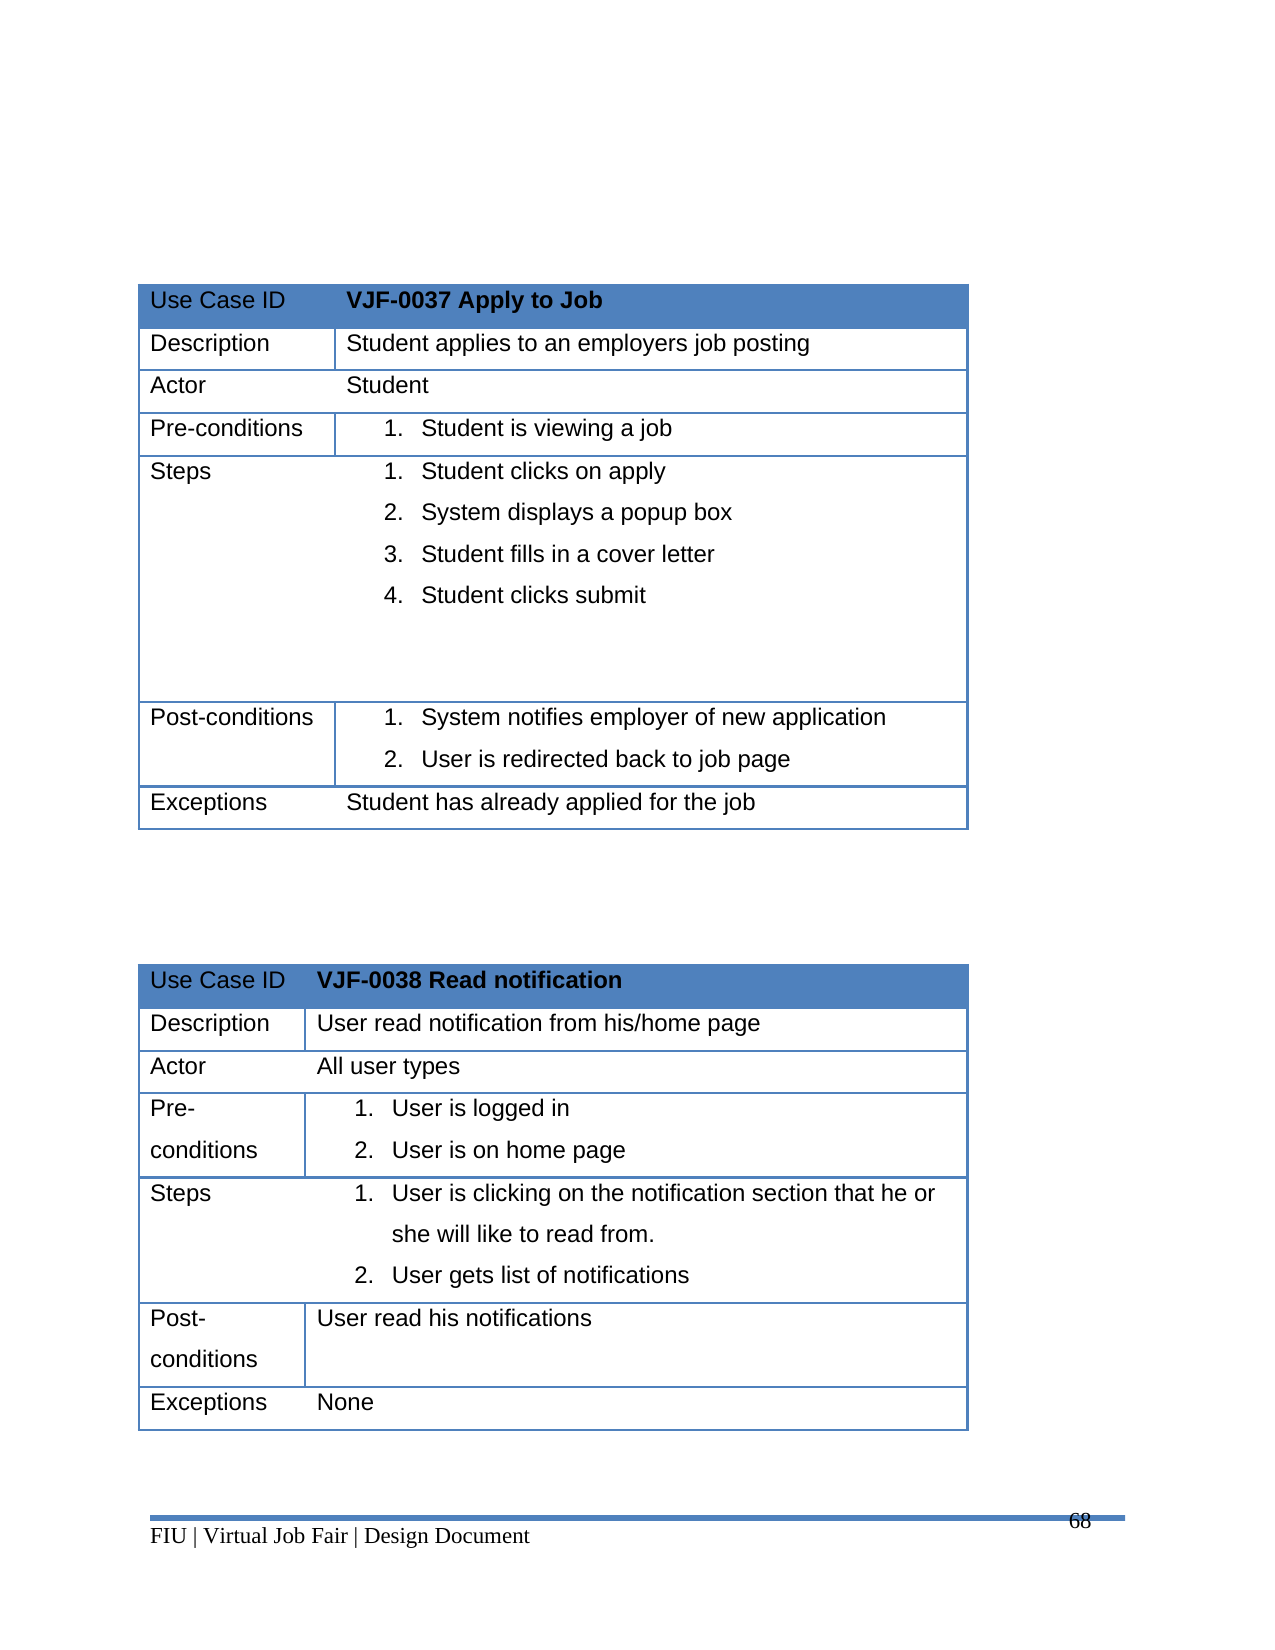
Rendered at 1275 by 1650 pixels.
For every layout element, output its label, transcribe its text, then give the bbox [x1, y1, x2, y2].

table_cell Exceptions [140, 1388, 305, 1429]
table_cell Description [140, 329, 334, 369]
table_cell Steps [140, 457, 335, 701]
table_cell System notifies employer of new application User is redirected back to job page [336, 703, 966, 785]
table_cell User is clicking on the notification section that he or she will like to read from. User gets list of notifications [305, 1179, 966, 1302]
table_cell Steps [140, 1179, 305, 1302]
table_cell Student clicks on apply System displays a popup box Student fills in a cover letter Student clicks submit [335, 457, 966, 701]
table_cell Pre-conditions [140, 414, 334, 455]
table_cell Actor [140, 1052, 305, 1092]
table_cell Actor [140, 371, 335, 412]
table_header VJF-0038 Read notification [305, 966, 966, 1007]
table_cell Student [335, 371, 966, 412]
table_cell All user types [305, 1052, 966, 1092]
table_cell Pre-conditions [140, 1094, 304, 1176]
table_cell Student applies to an employers job posting [336, 329, 966, 369]
table_header VJF-0037 Apply to Job [335, 286, 966, 326]
table_cell Post-conditions [140, 1304, 304, 1386]
table_cell Student has already applied for the job [335, 788, 966, 828]
table_cell User is logged in User is on home page [306, 1094, 966, 1176]
table_cell Post-conditions [140, 703, 334, 785]
table_cell Exceptions [140, 788, 335, 828]
table_cell Description [140, 1009, 304, 1049]
table_cell User read his notifications [306, 1304, 966, 1386]
table_header Use Case ID [140, 286, 335, 326]
table_cell Student is viewing a job [336, 414, 966, 455]
table_cell None [305, 1388, 966, 1429]
table_header Use Case ID [140, 966, 305, 1007]
table_cell User read notification from his/home page [306, 1009, 966, 1049]
